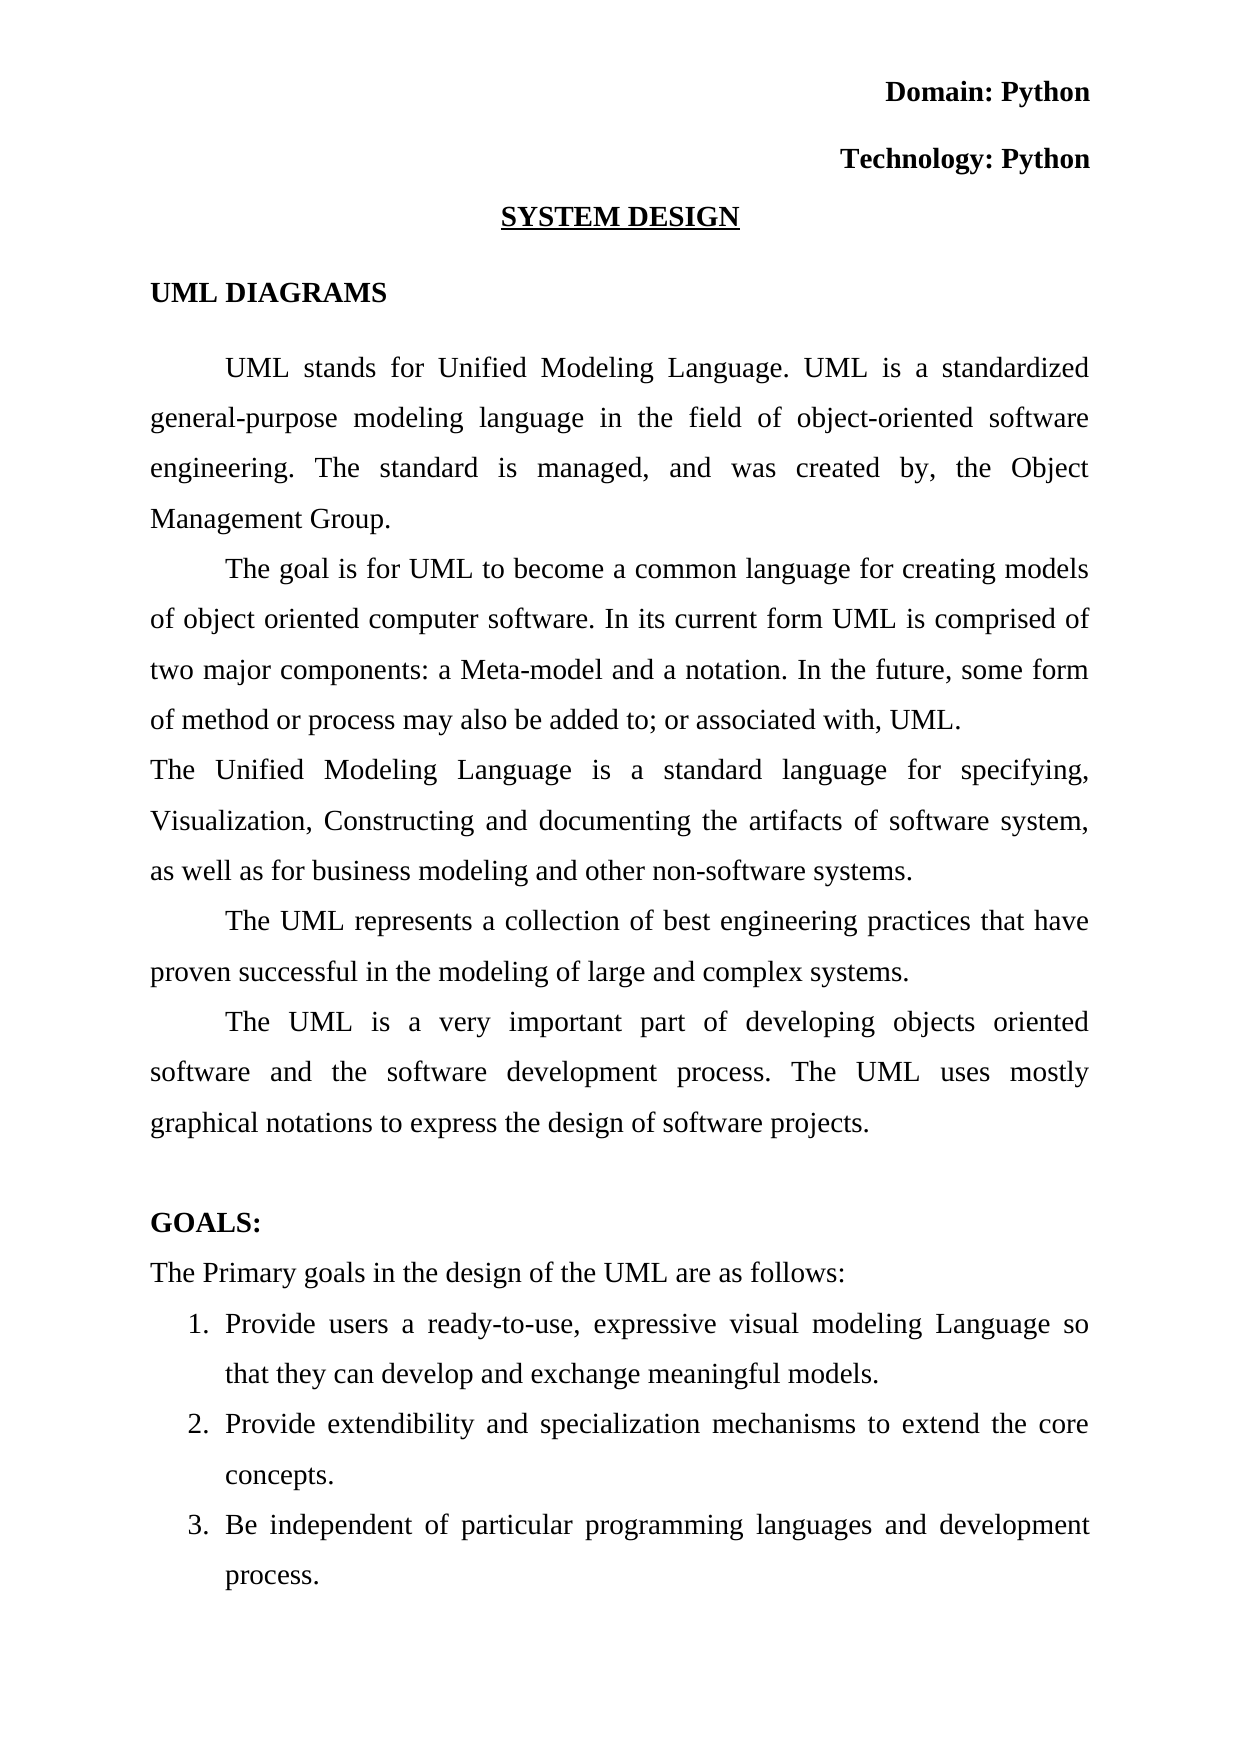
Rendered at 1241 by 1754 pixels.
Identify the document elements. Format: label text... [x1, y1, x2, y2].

list Provide extendibility and specialization mechanisms to extend the core concepts. [187, 1407, 1090, 1490]
list The goal is for UML to become a common language for creating models of object oriented computer software. In its current form UML is comprised of two major components: a Meta-model and a notation. In the future, some form of method or process may also be added to; or associated with, UML. [150, 551, 1090, 736]
list The UML is a very important part of developing objects oriented software and the software development process. The UML uses mostly graphical notations to express the design of software projects. [150, 1004, 1090, 1138]
list The Unified Modeling Language is a standard language for specifying, Visualization, Constructing and documenting the artifacts of software system, as well as for business modeling and other non-software systems. [150, 752, 1090, 887]
text UML DIAGRAMS [150, 275, 1090, 308]
list The UML represents a collection of best engineering practices that have proven successful in the modeling of large and complex systems. [150, 903, 1090, 987]
text SYSTEM DESIGN [150, 199, 1090, 233]
list Be independent of particular programming languages and development process. [187, 1507, 1090, 1591]
list Provide users a ready-to-use, expressive visual modeling Language so that they can develop and exchange meaningful models. [187, 1306, 1090, 1390]
list GOALS: [150, 1205, 1090, 1239]
list UML stands for Unified Modeling Language. UML is a standardized general-purpose modeling language in the field of object-oriented software engineering. The standard is managed, and was created by, the Object Management Group. [150, 350, 1090, 534]
list The Primary goals in the design of the UML are as follows: [150, 1256, 1090, 1289]
